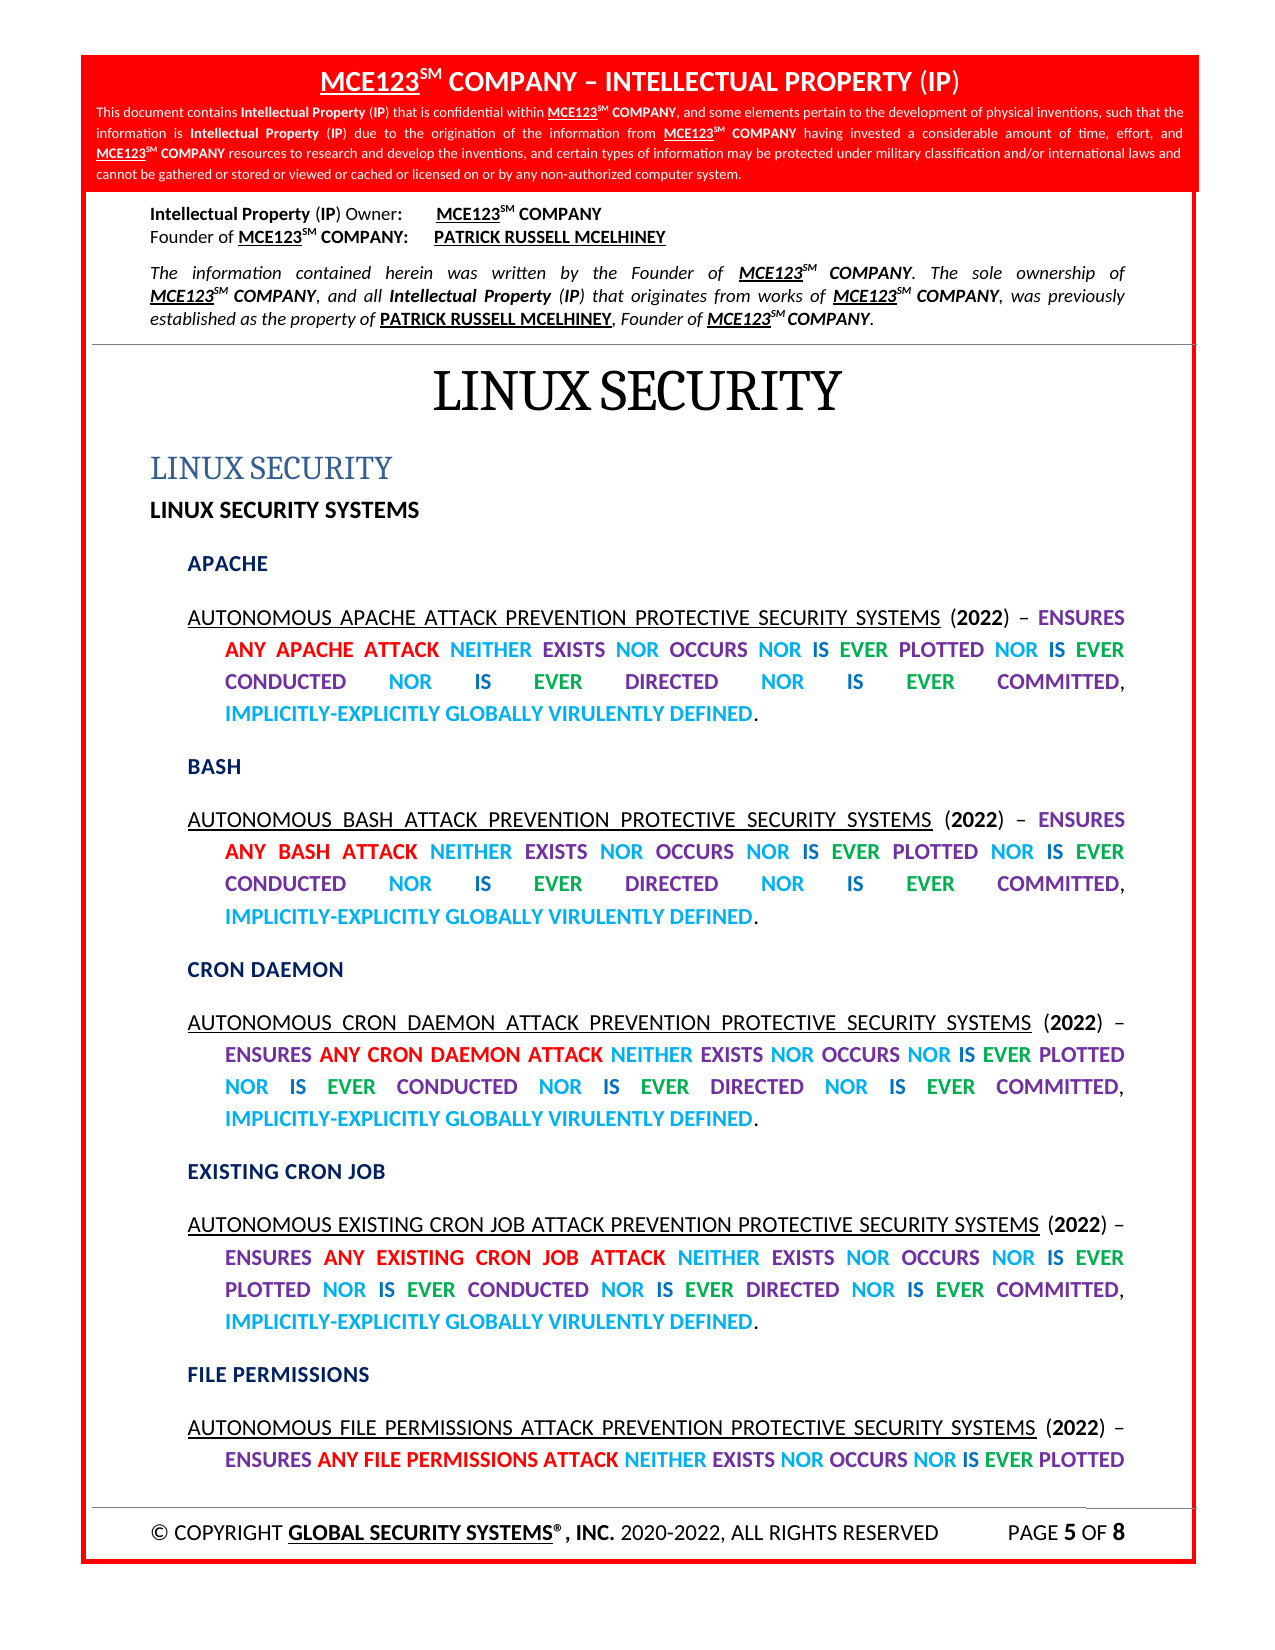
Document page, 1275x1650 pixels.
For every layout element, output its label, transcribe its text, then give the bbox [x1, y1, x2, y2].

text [187, 1413, 1125, 1473]
text APACHE [187, 549, 1125, 578]
text AUTONOMOUS CRON DAEMON ATTACK PREVENTION PROTECTIVE SECURITY SYSTEMS (2022) – ENSURES ANY CRON DAEMON ATTACK NEITHER EXISTS NOR OCCURS NOR IS EVER PLOTTED NOR IS EVER CONDUCTED NOR IS EVER DIRECTED NOR IS EVER COMMITTED, IMPLICITLY-EXPLICITLY GLOBALLY VIRULENTLY DEFINED. [187, 1008, 1125, 1132]
text AUTONOMOUS BASH ATTACK PREVENTION PROTECTIVE SECURITY SYSTEMS (2022) – ENSURES ANY BASH ATTACK NEITHER EXISTS NOR OCCURS NOR IS EVER PLOTTED NOR IS EVER CONDUCTED NOR IS EVER DIRECTED NOR IS EVER COMMITTED, IMPLICITLY-EXPLICITLY GLOBALLY VIRULENTLY DEFINED. [187, 805, 1125, 930]
text LINUX SECURITY SYSTEMS [150, 494, 1125, 524]
text AUTONOMOUS EXISTING CRON JOB ATTACK PREVENTION PROTECTIVE SECURITY SYSTEMS (2022) – ENSURES ANY EXISTING CRON JOB ATTACK NEITHER EXISTS NOR OCCURS NOR IS EVER PLOTTED NOR IS EVER CONDUCTED NOR IS EVER DIRECTED NOR IS EVER COMMITTED, IMPLICITLY-EXPLICITLY GLOBALLY VIRULENTLY DEFINED. [187, 1210, 1125, 1335]
text BASH [187, 752, 1125, 780]
subtitle LINUX SECURITY [150, 450, 1125, 488]
text AUTONOMOUS APACHE ATTACK PREVENTION PROTECTIVE SECURITY SYSTEMS (2022) – ENSURES ANY APACHE ATTACK NEITHER EXISTS NOR OCCURS NOR IS EVER PLOTTED NOR IS EVER CONDUCTED NOR IS EVER DIRECTED NOR IS EVER COMMITTED, IMPLICITLY-EXPLICITLY GLOBALLY VIRULENTLY DEFINED. [187, 603, 1125, 727]
title LINUX SECURITY [150, 358, 1125, 425]
text EXISTING CRON JOB [187, 1157, 1125, 1185]
text CRON DAEMON [187, 955, 1125, 983]
text FILE PERMISSIONS [187, 1360, 1125, 1388]
